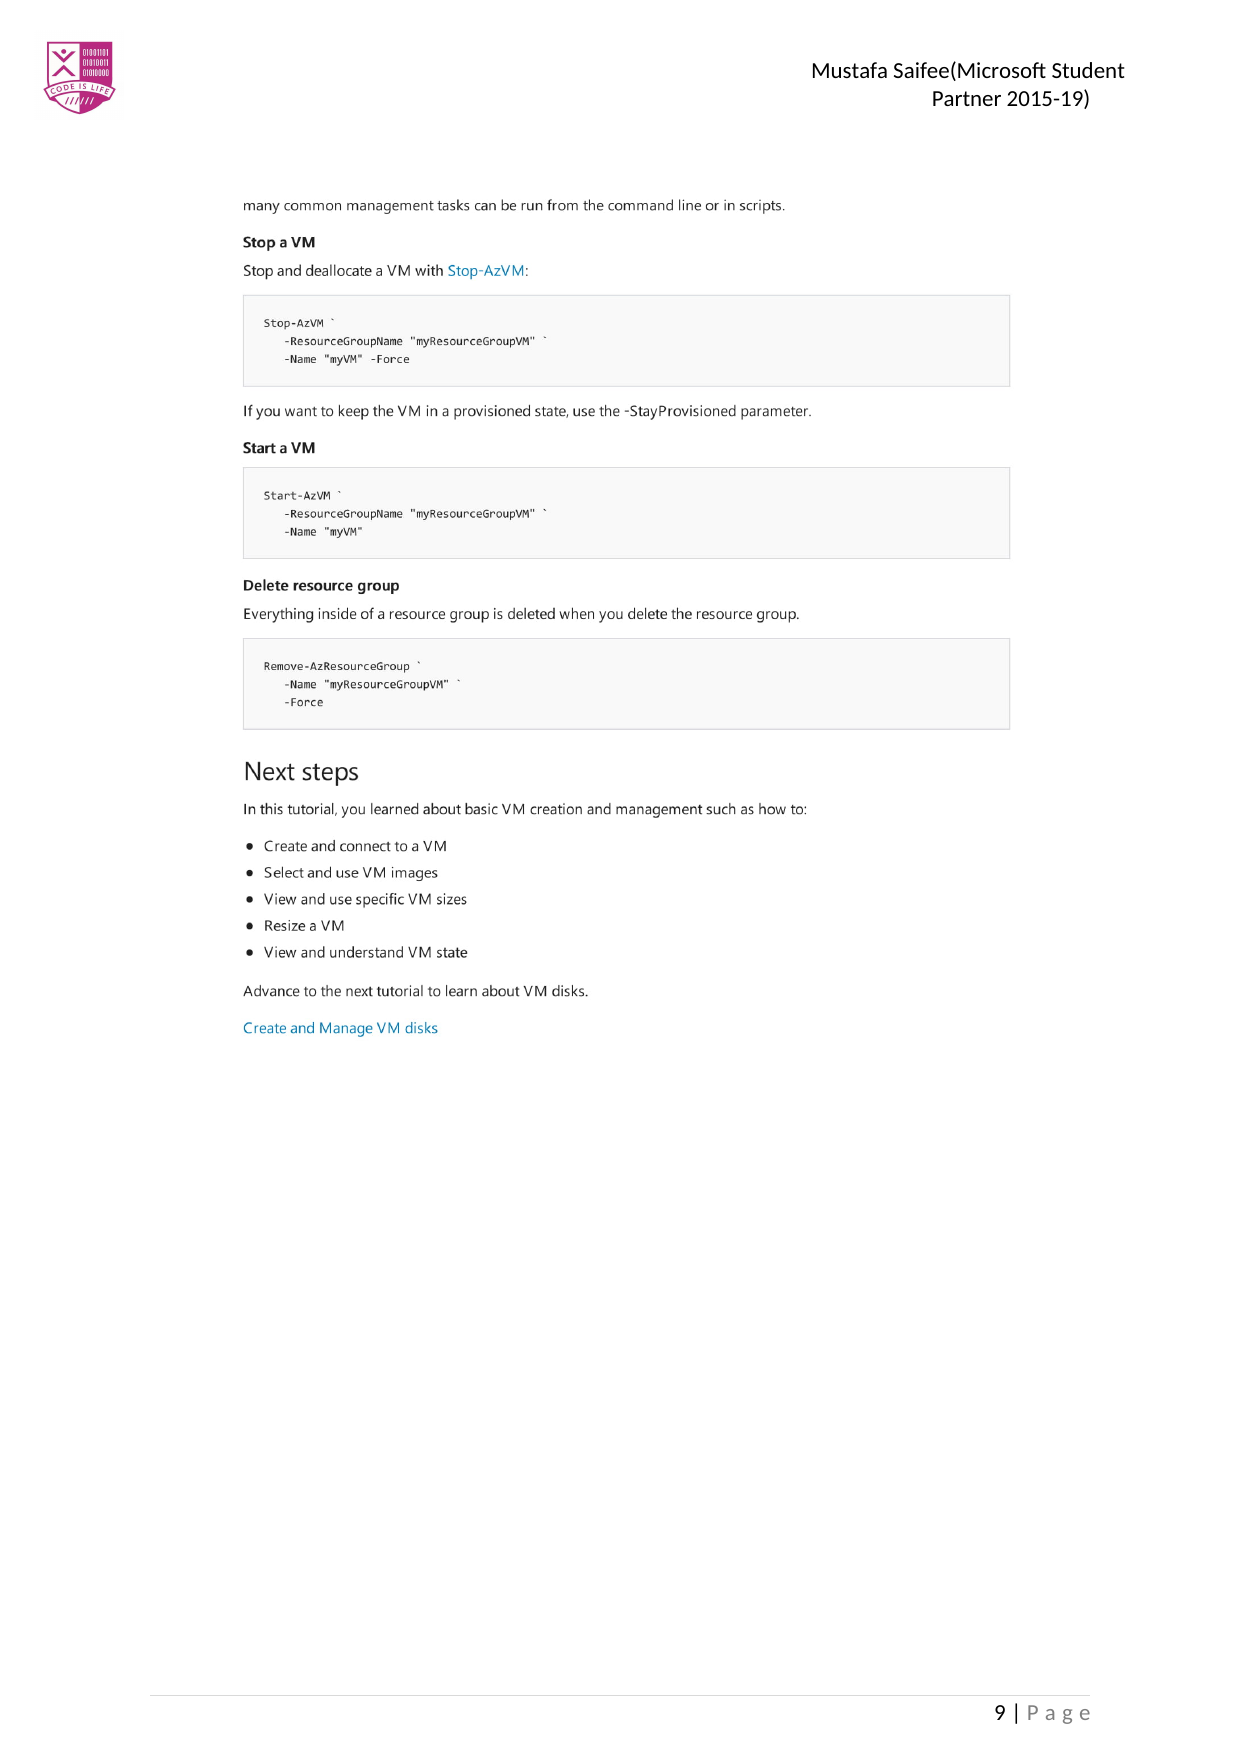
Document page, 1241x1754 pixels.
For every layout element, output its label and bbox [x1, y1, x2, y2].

picture [34, 30, 124, 120]
picture [150, 150, 1090, 1479]
